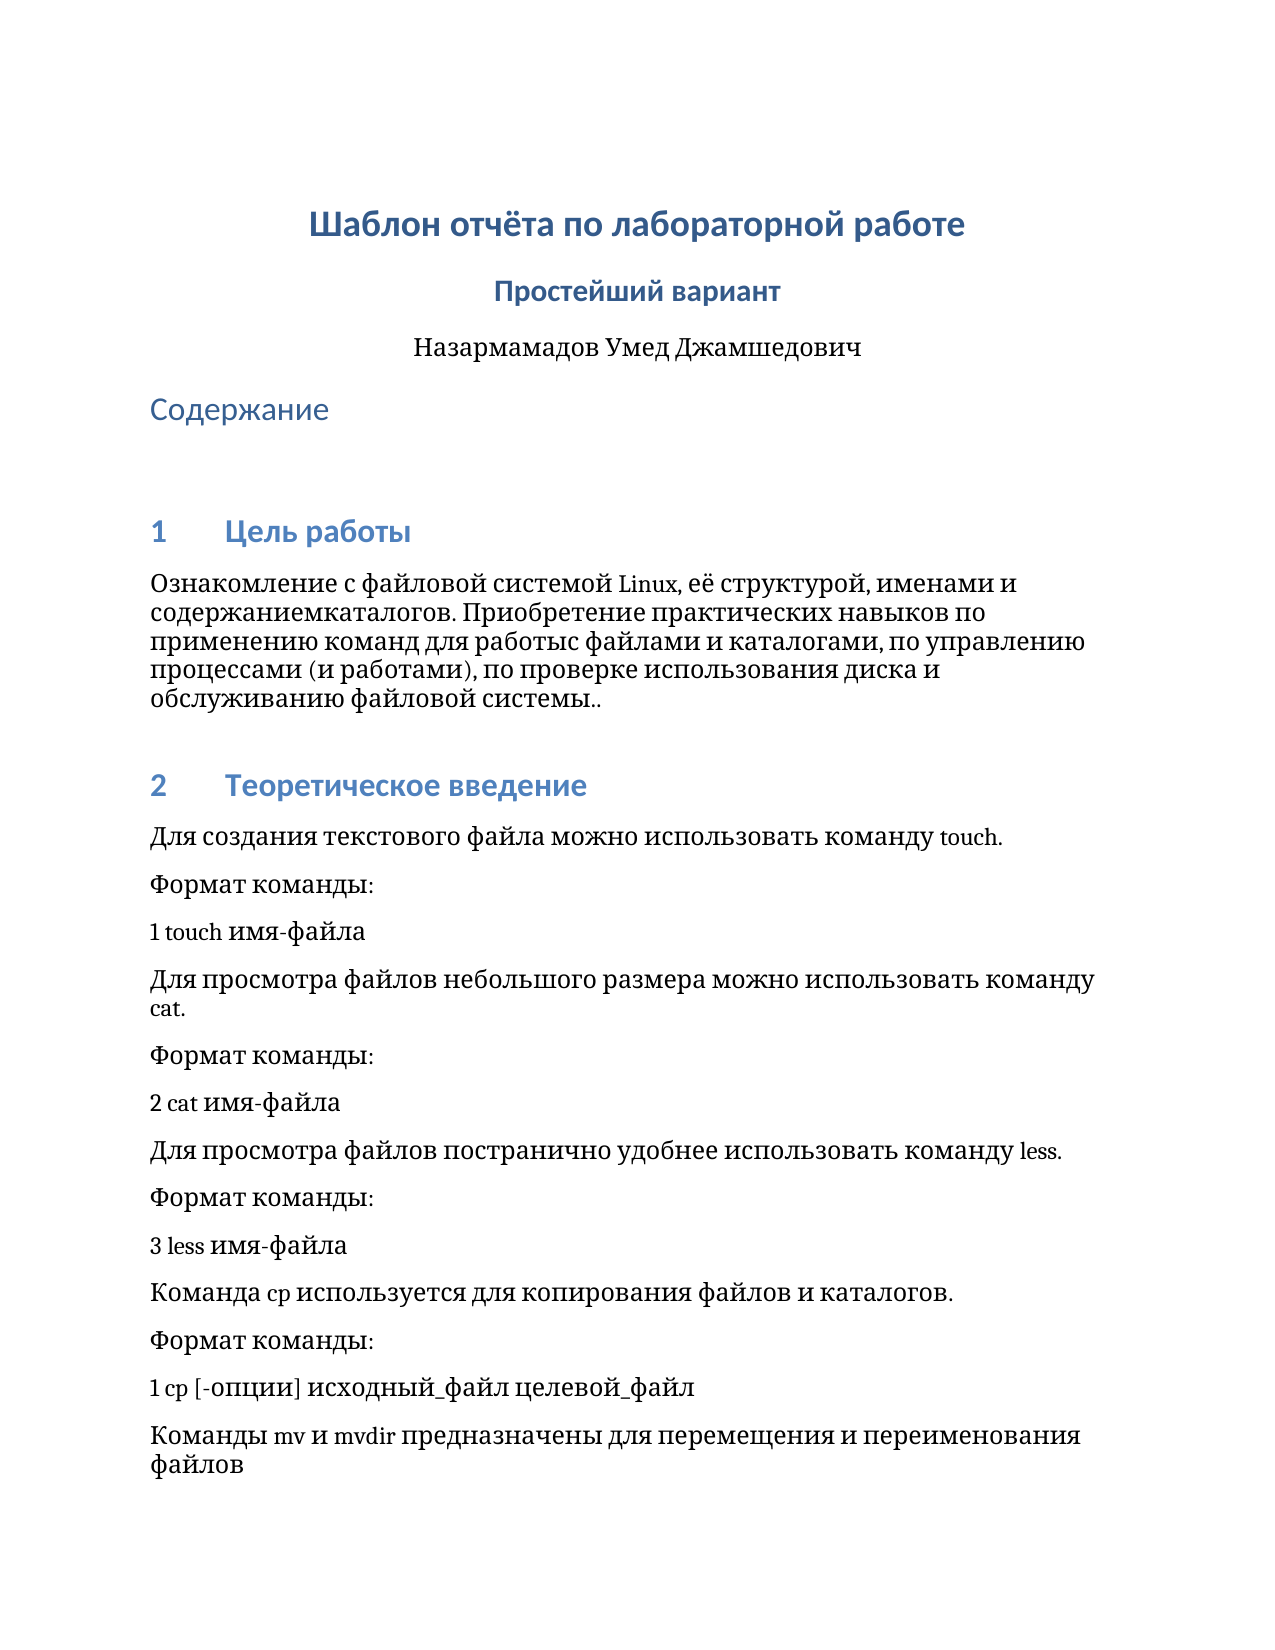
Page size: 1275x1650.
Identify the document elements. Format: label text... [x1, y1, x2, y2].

text Назармамадов Умед Джамшедович [150, 334, 1125, 363]
text Формат команды: [150, 1184, 1125, 1213]
subtitle 1 Цель работы [150, 510, 1125, 551]
text Для просмотра файлов небольшого размера можно использовать команду cat. [150, 966, 1125, 1023]
title Шаблон отчёта по лабораторной работе [150, 200, 1125, 246]
text Команды mv и mvdir предназначены для перемещения и переименования файлов [150, 1422, 1125, 1479]
text 1 cp [-опции] исходный_файл целевой_файл [150, 1374, 1125, 1403]
text Для создания текстового файла можно использовать команду touch. [150, 823, 1125, 852]
text 1 touch имя-файла [150, 918, 1125, 947]
text 3 less имя-файла [150, 1232, 1125, 1261]
text Для просмотра файлов постранично удобнее использовать команду less. [150, 1137, 1125, 1166]
text 2 cat имя-файла [150, 1089, 1125, 1118]
subtitle Простейший вариант [150, 271, 1125, 309]
text Команда cp используется для копирования файлов и каталогов. [150, 1279, 1125, 1308]
text Формат команды: [150, 1327, 1125, 1356]
subtitle 2 Теоретическое введение [150, 764, 1125, 804]
text Формат команды: [150, 1042, 1125, 1071]
text Формат команды: [150, 871, 1125, 899]
text Ознакомление с файловой системой Linux, её структурой, именами и содержаниемкаталогов. Приобретение практических навыков по применению команд для работыс файлами и каталогами, по управлению процессами (и работами), по проверке использования диска и обслуживанию файловой системы.. [150, 570, 1125, 714]
